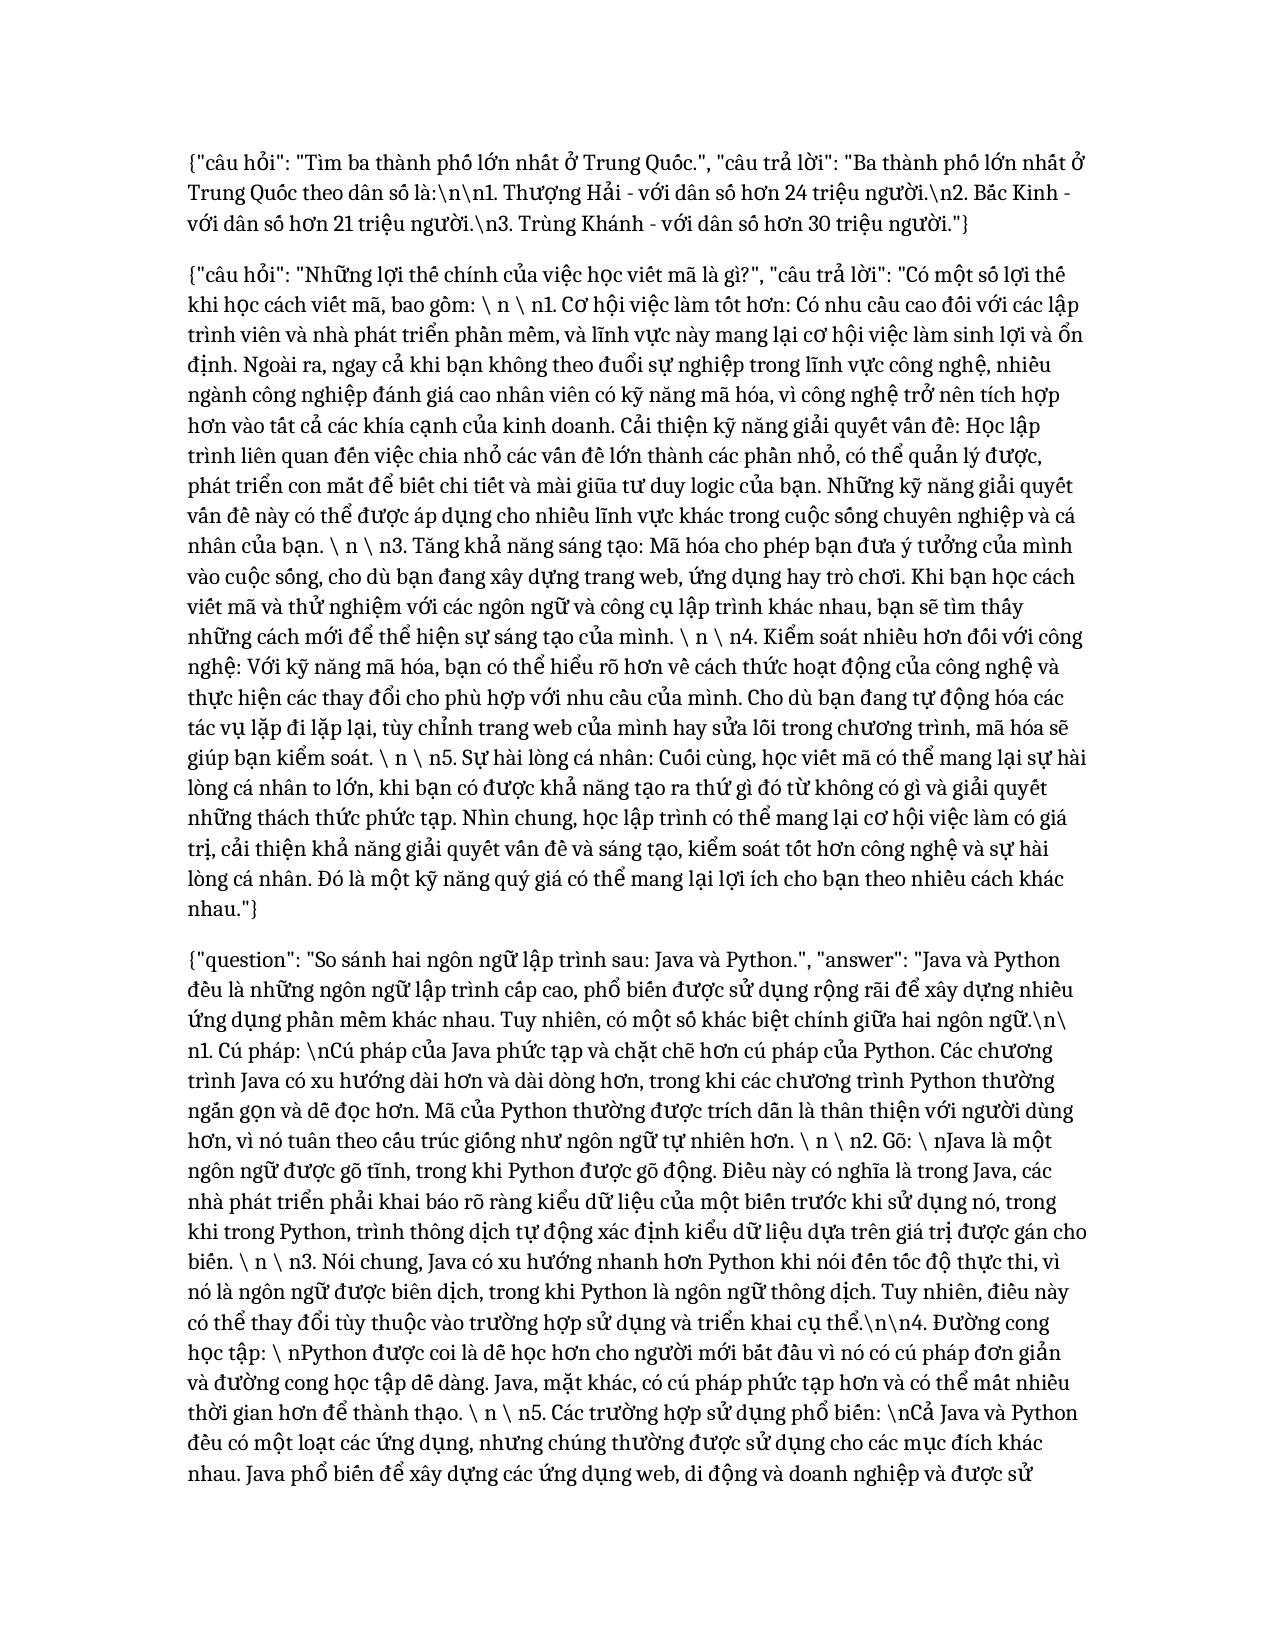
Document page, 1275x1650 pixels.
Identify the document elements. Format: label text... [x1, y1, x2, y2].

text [187, 947, 1087, 1487]
text {"câu hỏi": "Tìm ba thành phố lớn nhất ở Trung Quốc.", "câu trả lời": "Ba thành phố lớn nhất ở Trung Quốc theo dân số là:\n\n1. Thượng Hải - với dân số hơn 24 triệu người.\n2. Bắc Kinh - với dân số hơn 21 triệu người.\n3. Trùng Khánh - với dân số hơn 30 triệu người."} [187, 150, 1087, 237]
text {"câu hỏi": "Những lợi thế chính của việc học viết mã là gì?", "câu trả lời": "Có một số lợi thế khi học cách viết mã, bao gồm: \ n \ n1. Cơ hội việc làm tốt hơn: Có nhu cầu cao đối với các lập trình viên và nhà phát triển phần mềm, và lĩnh vực này mang lại cơ hội việc làm sinh lợi và ổn định. Ngoài ra, ngay cả khi bạn không theo đuổi sự nghiệp trong lĩnh vực công nghệ, nhiều ngành công nghiệp đánh giá cao nhân viên có kỹ năng mã hóa, vì công nghệ trở nên tích hợp hơn vào tất cả các khía cạnh của kinh doanh. Cải thiện kỹ năng giải quyết vấn đề: Học lập trình liên quan đến việc chia nhỏ các vấn đề lớn thành các phần nhỏ, có thể quản lý được, phát triển con mắt để biết chi tiết và mài giũa tư duy logic của bạn. Những kỹ năng giải quyết vấn đề này có thể được áp dụng cho nhiều lĩnh vực khác trong cuộc sống chuyên nghiệp và cá nhân của bạn. \ n \ n3. Tăng khả năng sáng tạo: Mã hóa cho phép bạn đưa ý tưởng của mình vào cuộc sống, cho dù bạn đang xây dựng trang web, ứng dụng hay trò chơi. Khi bạn học cách viết mã và thử nghiệm với các ngôn ngữ và công cụ lập trình khác nhau, bạn sẽ tìm thấy những cách mới để thể hiện sự sáng tạo của mình. \ n \ n4. Kiểm soát nhiều hơn đối với công nghệ: Với kỹ năng mã hóa, bạn có thể hiểu rõ hơn về cách thức hoạt động của công nghệ và thực hiện các thay đổi cho phù hợp với nhu cầu của mình. Cho dù bạn đang tự động hóa các tác vụ lặp đi lặp lại, tùy chỉnh trang web của mình hay sửa lỗi trong chương trình, mã hóa sẽ giúp bạn kiểm soát. \ n \ n5. Sự hài lòng cá nhân: Cuối cùng, học viết mã có thể mang lại sự hài lòng cá nhân to lớn, khi bạn có được khả năng tạo ra thứ gì đó từ không có gì và giải quyết những thách thức phức tạp. Nhìn chung, học lập trình có thể mang lại cơ hội việc làm có giá trị, cải thiện khả năng giải quyết vấn đề và sáng tạo, kiểm soát tốt hơn công nghệ và sự hài lòng cá nhân. Đó là một kỹ năng quý giá có thể mang lại lợi ích cho bạn theo nhiều cách khác nhau."} [187, 261, 1087, 922]
